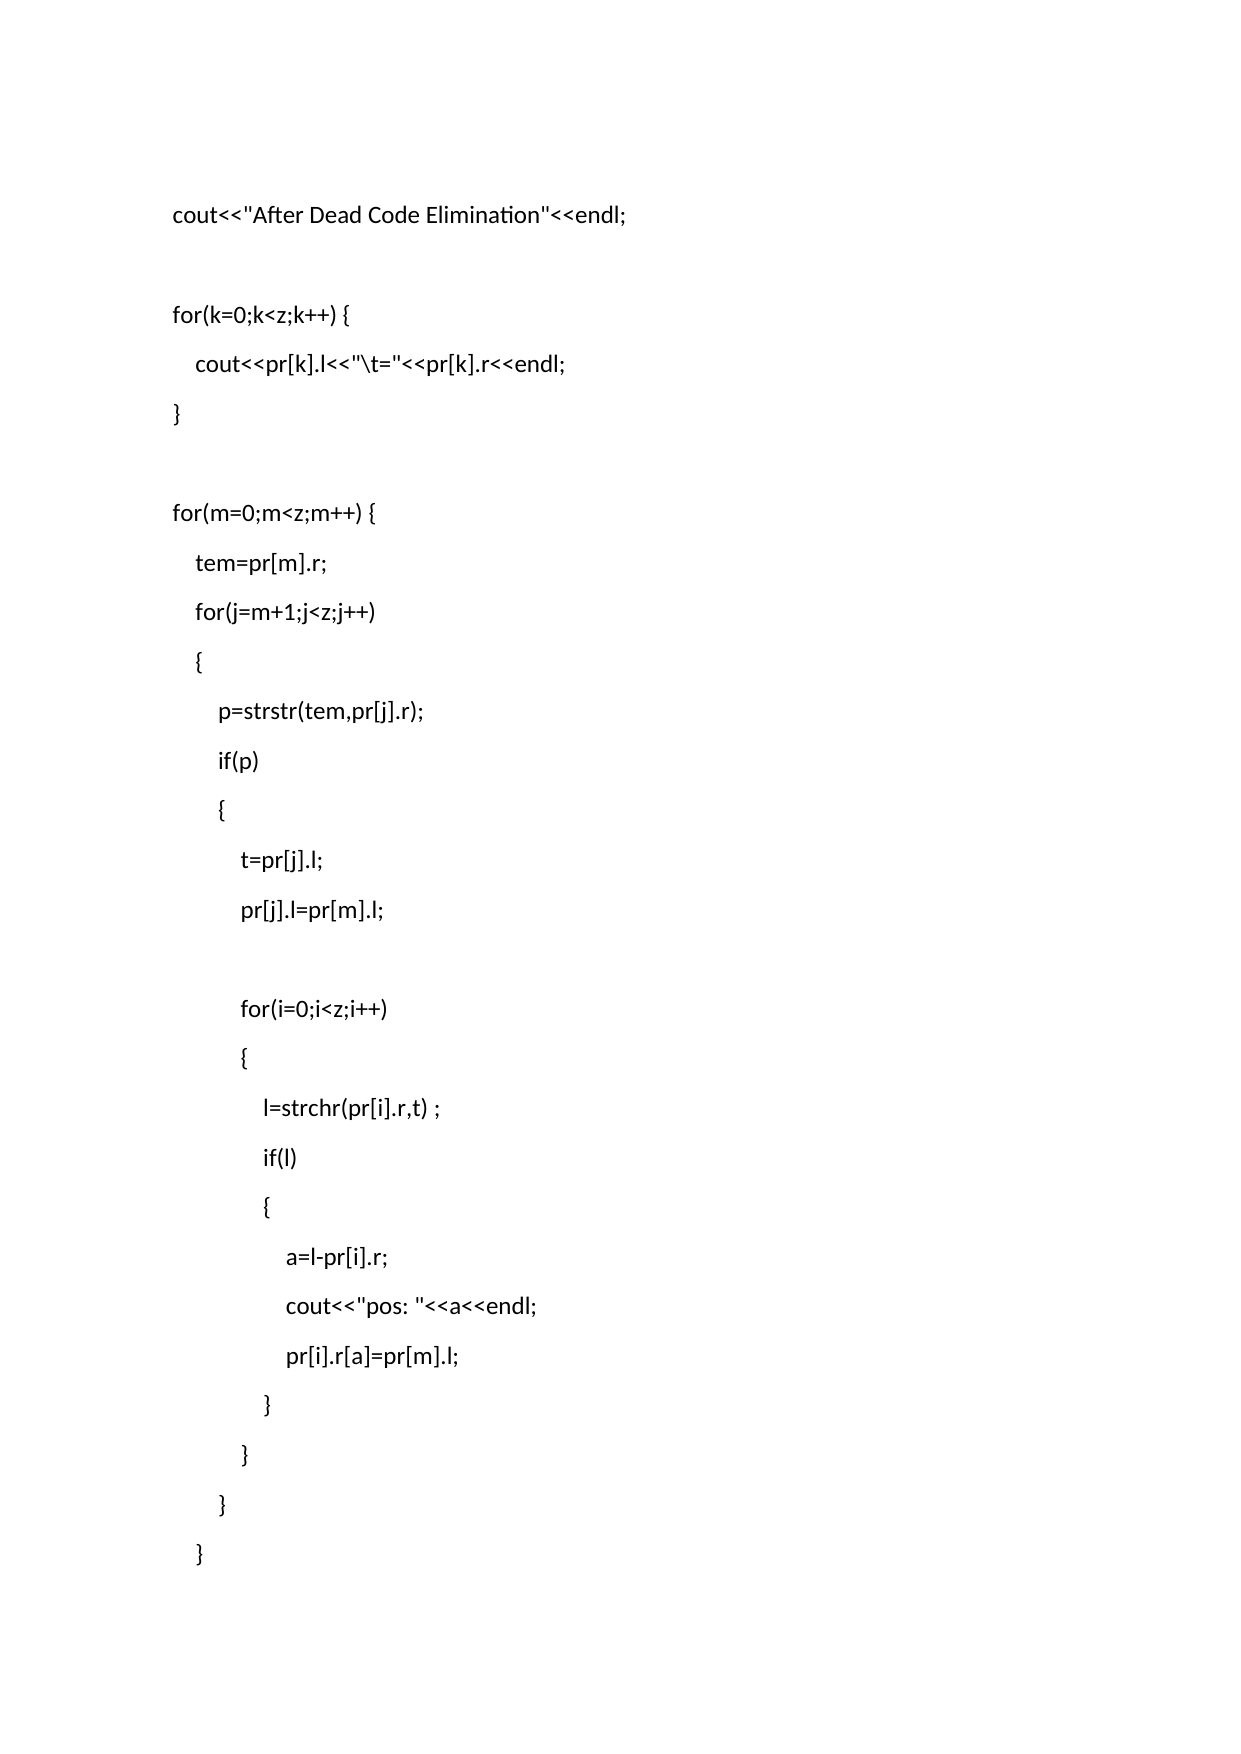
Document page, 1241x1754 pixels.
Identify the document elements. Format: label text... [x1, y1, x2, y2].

text } [150, 1489, 1090, 1519]
text cout<<"pos: "<<a<<endl; [150, 1290, 1090, 1321]
text cout<<"After Dead Code Elimination"<<endl; [150, 199, 1090, 230]
text for(m=0;m<z;m++) { [150, 497, 1090, 528]
text p=strstr(tem,pr[j].r); [150, 695, 1090, 726]
text } [150, 1538, 1090, 1569]
text } [150, 1389, 1090, 1420]
text { [150, 646, 1090, 676]
text pr[j].l=pr[m].l; [150, 894, 1090, 924]
text pr[i].r[a]=pr[m].l; [150, 1340, 1090, 1371]
text for(i=0;i<z;i++) [150, 993, 1090, 1023]
text } [150, 398, 1090, 428]
text if(p) [150, 745, 1090, 776]
text for(k=0;k<z;k++) { [150, 299, 1090, 329]
text } [150, 1439, 1090, 1470]
text for(j=m+1;j<z;j++) [150, 596, 1090, 627]
text { [150, 1191, 1090, 1222]
text a=l-pr[i].r; [150, 1241, 1090, 1271]
text { [150, 794, 1090, 825]
text { [150, 1042, 1090, 1073]
text tem=pr[m].r; [150, 547, 1090, 577]
text cout<<pr[k].l<<"\t="<<pr[k].r<<endl; [150, 348, 1090, 379]
text l=strchr(pr[i].r,t) ; [150, 1092, 1090, 1123]
text t=pr[j].l; [150, 844, 1090, 875]
text if(l) [150, 1142, 1090, 1172]
